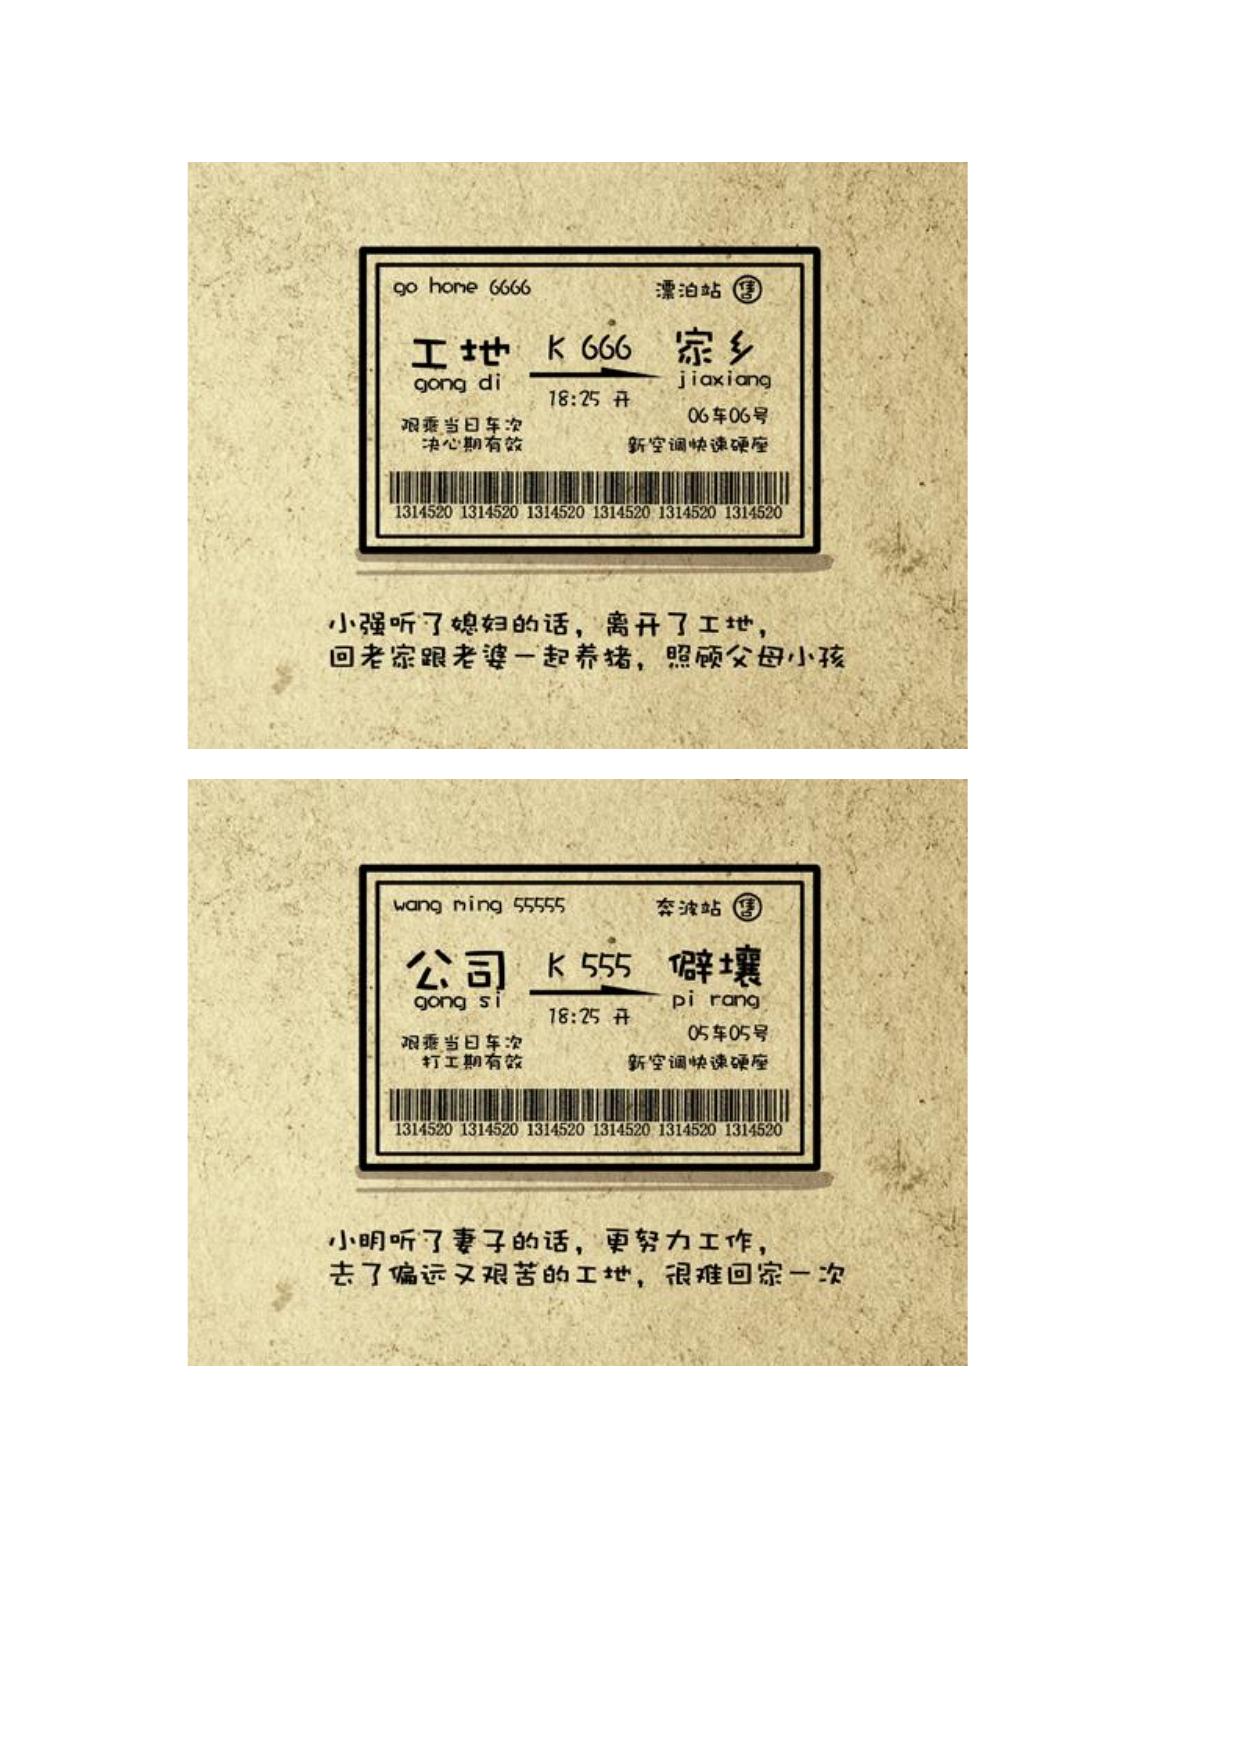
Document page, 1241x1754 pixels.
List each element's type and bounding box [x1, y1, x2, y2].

picture [187, 779, 968, 1366]
picture [187, 162, 968, 749]
